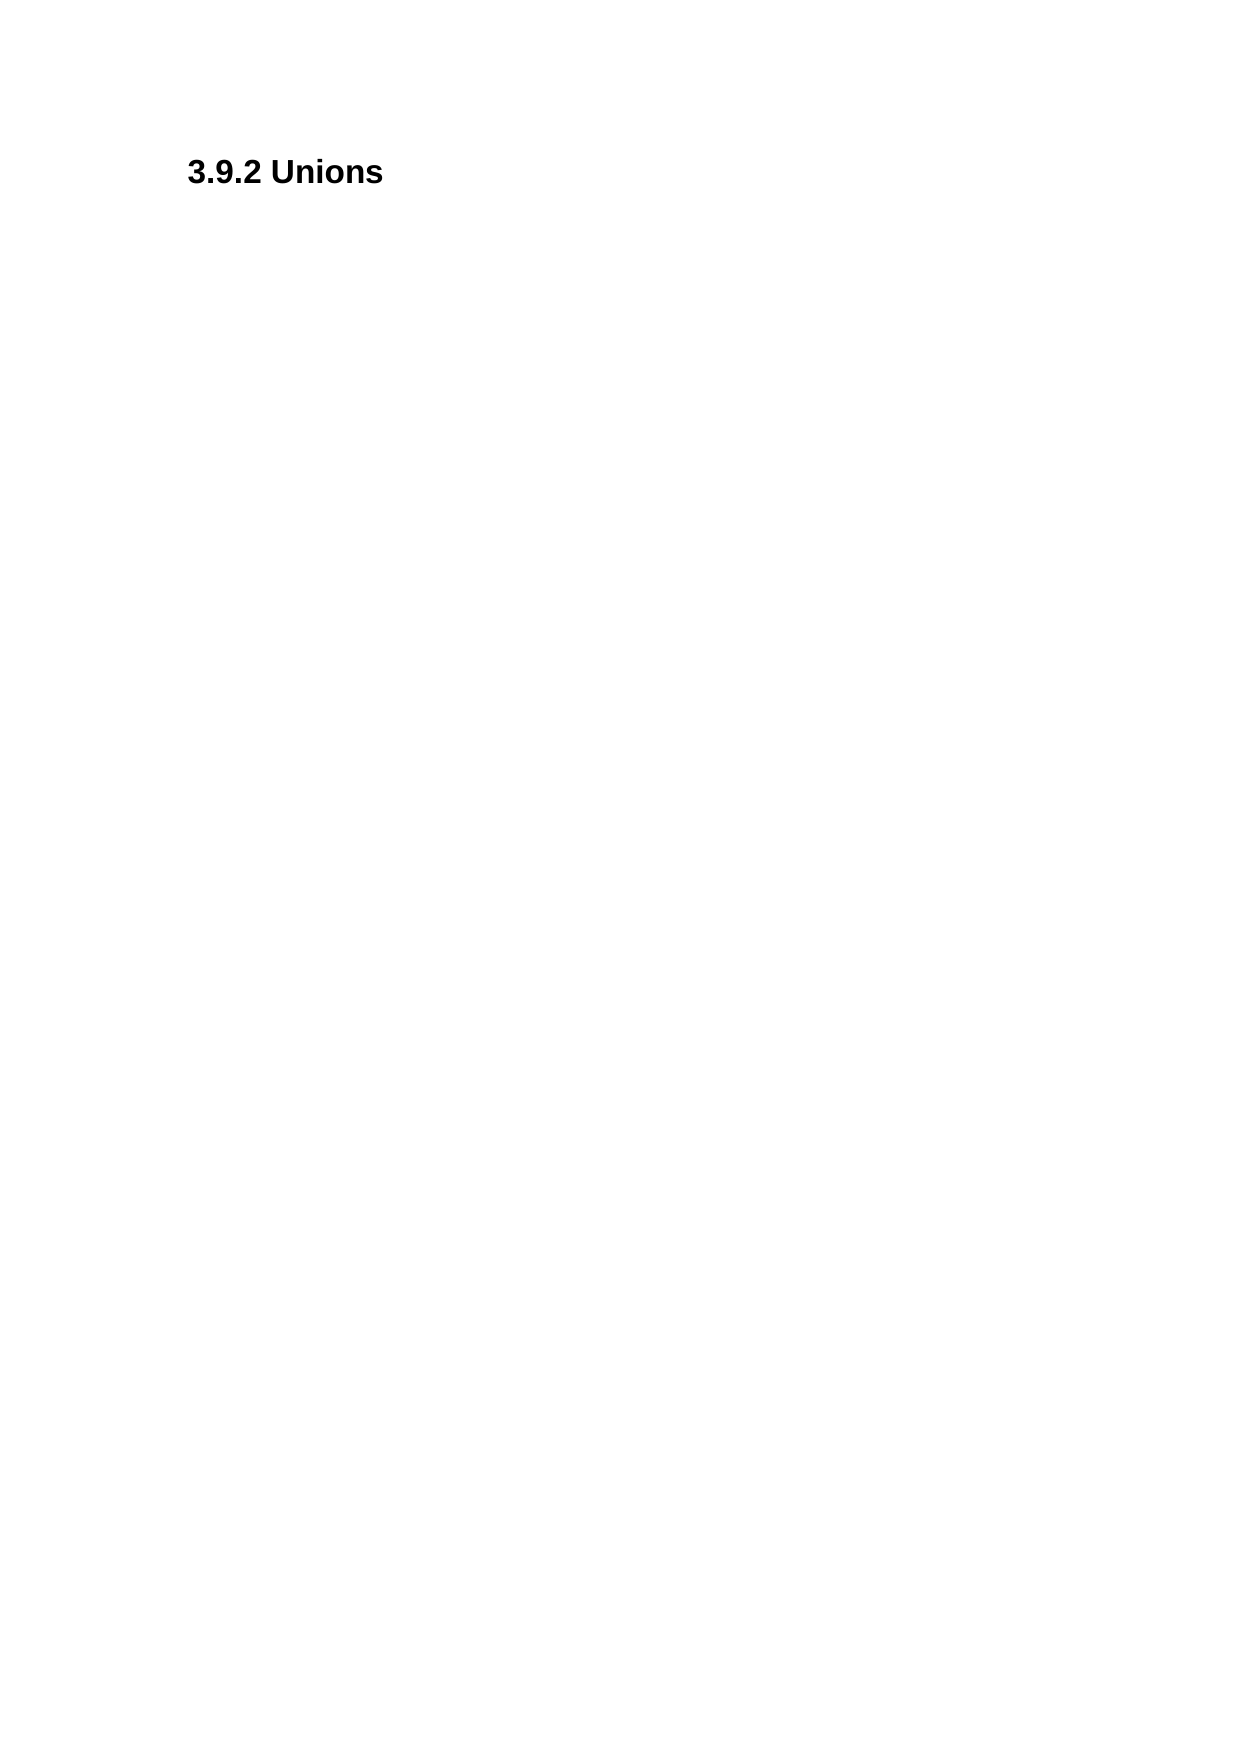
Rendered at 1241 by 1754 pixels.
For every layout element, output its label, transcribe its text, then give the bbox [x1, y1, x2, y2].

subtitle 3.9.2 Unions [187, 151, 1053, 192]
